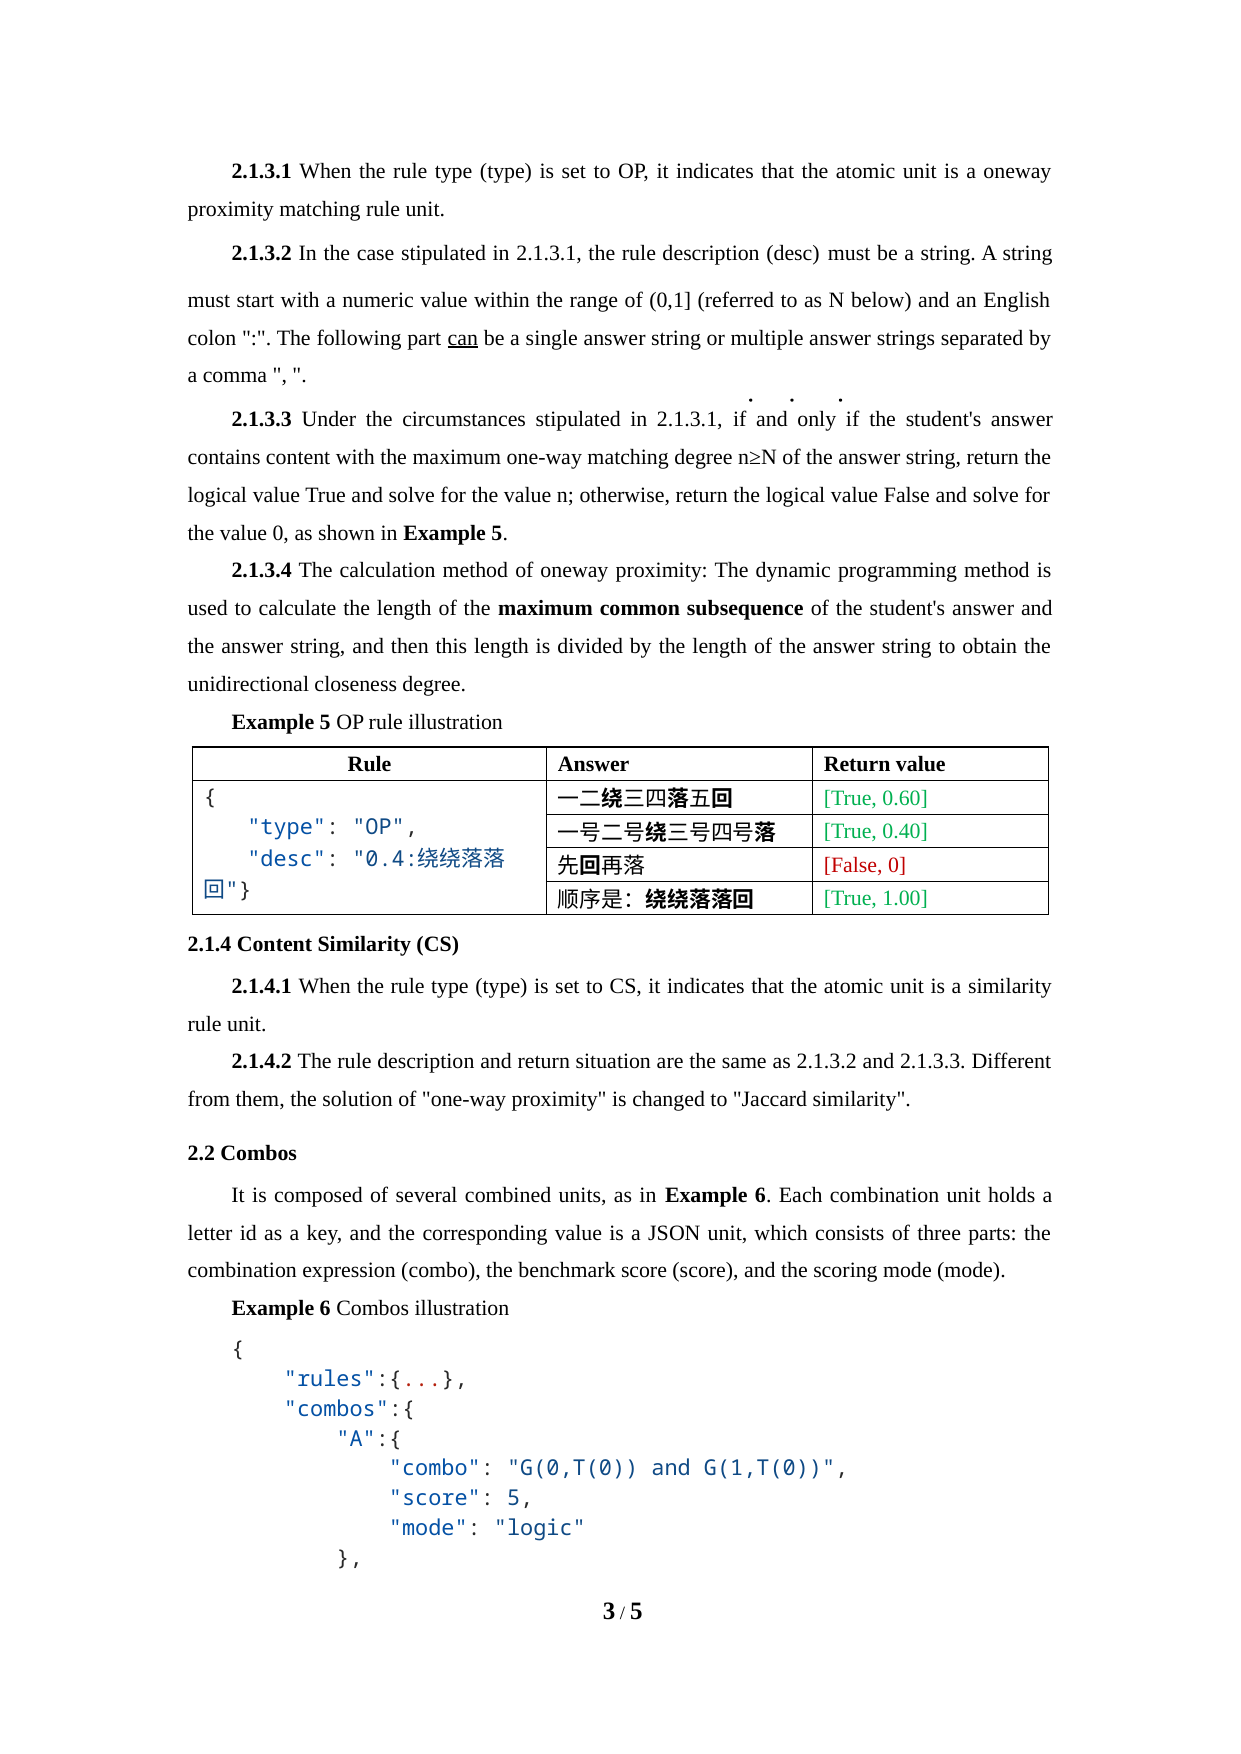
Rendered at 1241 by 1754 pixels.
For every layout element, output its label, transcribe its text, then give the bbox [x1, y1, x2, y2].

table_cell [True, 0.40] [813, 815, 1048, 847]
text "rules":{...}, [231, 1363, 1053, 1393]
text 2.1.3.3 Under the circumstances stipulated in 2.1.3.1, if and only if the student's answer contains content with the maximum one-way matching degree n≥N of the answer string, return the logical value True and solve for the value n; otherwise, return the logical value False and solve for the value 0, as shown in Example 5. [187, 400, 1053, 545]
table_cell [True, 0.60] [813, 781, 1048, 813]
table_header Rule [193, 748, 546, 780]
table_cell 一号二号绕三号四号落 [547, 815, 812, 847]
table_header Return value [813, 748, 1048, 780]
text }, [231, 1542, 1053, 1571]
text { [231, 1333, 1053, 1363]
text 2.1.3.2 In the case stipulated in 2.1.3.1, the rule description (desc) must be a string. A string must start with a numeric value within the range of (0,1] (referred to as N below) and an English colon ":". The following part can be a single answer string or multiple answer strings separated by a comma ", ". [187, 234, 1053, 387]
text It is composed of several combined units, as in Example 6. Each combination unit holds a letter id as a key, and the corresponding value is a JSON unit, which consists of three parts: the combination expression (combo), the benchmark score (score), and the scoring mode (mode). [187, 1182, 1053, 1283]
subtitle 2.2 Combos [187, 1140, 1053, 1166]
text "A":{ [231, 1422, 1053, 1452]
text "combo": "G(0,T(0)) and G(1,T(0))", [231, 1452, 1053, 1482]
table_cell 顺序是：绕绕落落回 [547, 882, 812, 914]
table_cell [False, 0] [813, 848, 1048, 881]
table_cell { "type": "OP", "desc": "0.4:绕绕落落回"} [193, 781, 546, 914]
table_cell 一二绕三四落五回 [547, 781, 812, 813]
table_cell [True, 1.00] [813, 882, 1048, 914]
table_header Answer [547, 748, 812, 780]
subtitle 2.1.4 Content Similarity (CS) [187, 931, 1053, 957]
text "score": 5, [231, 1482, 1053, 1512]
text 2.1.4.1 When the rule type (type) is set to CS, it indicates that the atomic unit is a similarity rule unit. [187, 973, 1053, 1036]
text Example 5 OP rule illustration [187, 709, 1053, 734]
text "combos":{ [231, 1393, 1053, 1422]
table_cell 先回再落 [547, 848, 812, 881]
text Example 6 Combos illustration [187, 1295, 1053, 1321]
text 2.1.3.1 When the rule type (type) is set to OP, it indicates that the atomic unit is a oneway proximity matching rule unit. [187, 158, 1053, 221]
text "mode": "logic" [231, 1512, 1053, 1542]
text 2.1.4.2 The rule description and return situation are the same as 2.1.3.2 and 2.1.3.3. Different from them, the solution of "one-way proximity" is changed to "Jaccard similarity". [187, 1048, 1053, 1112]
text 2.1.3.4 The calculation method of oneway proximity: The dynamic programming method is used to calculate the length of the maximum common subsequence of the student's answer and the answer string, and then this length is divided by the length of the answer string to obtain the unidirectional closeness degree. [187, 557, 1053, 696]
